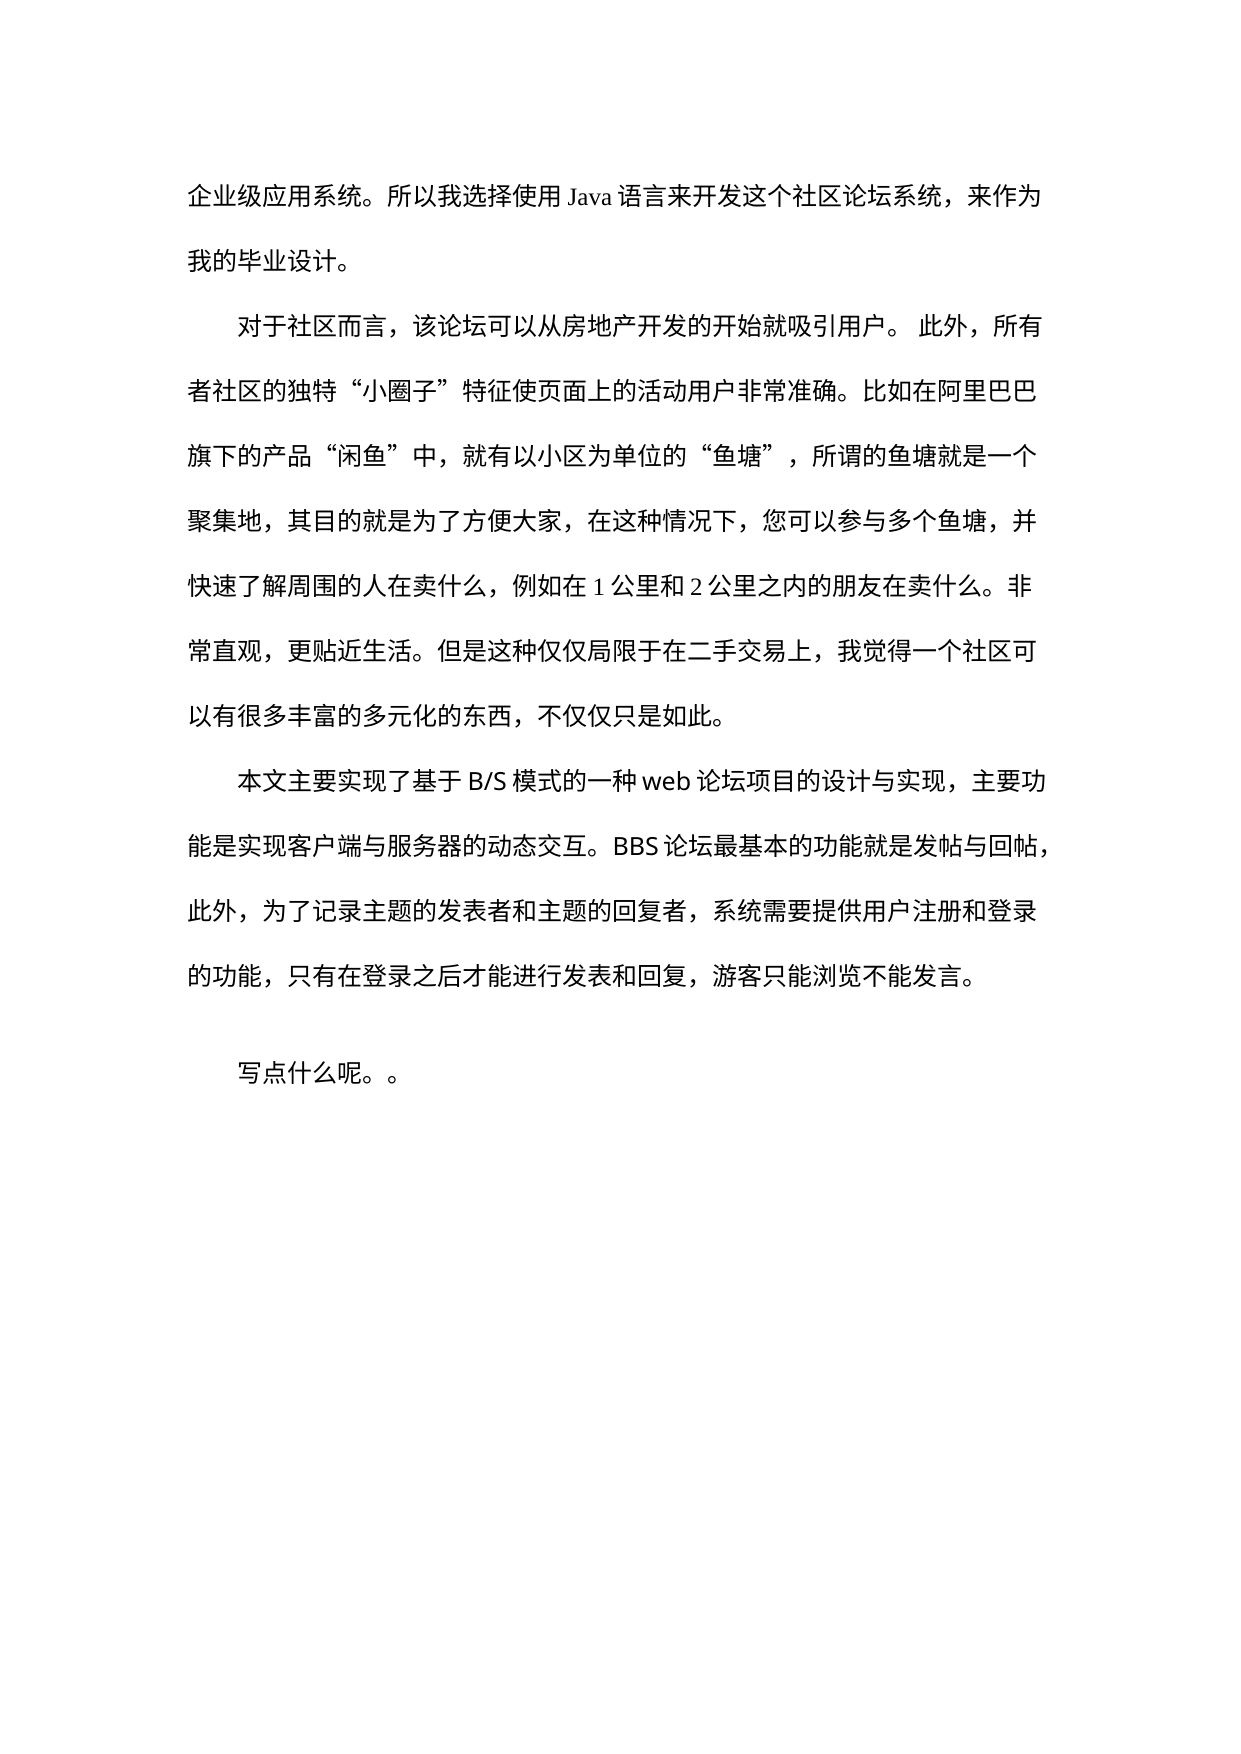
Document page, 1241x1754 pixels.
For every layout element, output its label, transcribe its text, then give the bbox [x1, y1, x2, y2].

text 本文主要实现了基于B/S模式的一种web论坛项目的设计与实现，主要功能是实现客户端与服务器的动态交互。BBS论坛最基本的功能就是发帖与回帖，此外，为了记录主题的发表者和主题的回复者，系统需要提供用户注册和登录的功能，只有在登录之后才能进行发表和回复，游客只能浏览不能发言。 [187, 747, 1053, 1007]
text 对于社区而言，该论坛可以从房地产开发的开始就吸引用户。 此外，所有者社区的独特“小圈子”特征使页面上的活动用户非常准确。比如在阿里巴巴旗下的产品“闲鱼”中，就有以小区为单位的“鱼塘”，所谓的鱼塘就是一个聚集地，其目的就是为了方便大家，在这种情况下，您可以参与多个鱼塘，并快速了解周围的人在卖什么，例如在1公里和2公里之内的朋友在卖什么。非常直观，更贴近生活。但是这种仅仅局限于在二手交易上，我觉得一个社区可以有很多丰富的多元化的东西，不仅仅只是如此。 [187, 292, 1053, 747]
text 写点什么呢。。 [187, 1039, 1053, 1104]
text Java是现在主流的编程语言，SSM框架更是现在企业开发用的很多的框架组合，它们都得到了广泛的承认与支持，SMM框架可以很多的和Java技术结合在一起，创建一个更为稳定、高效、安全的运行环境，从而实现非常复杂的企业级应用系统。所以我选择使用Java语言来开发这个社区论坛系统，来作为我的毕业设计。 [187, 162, 1053, 292]
